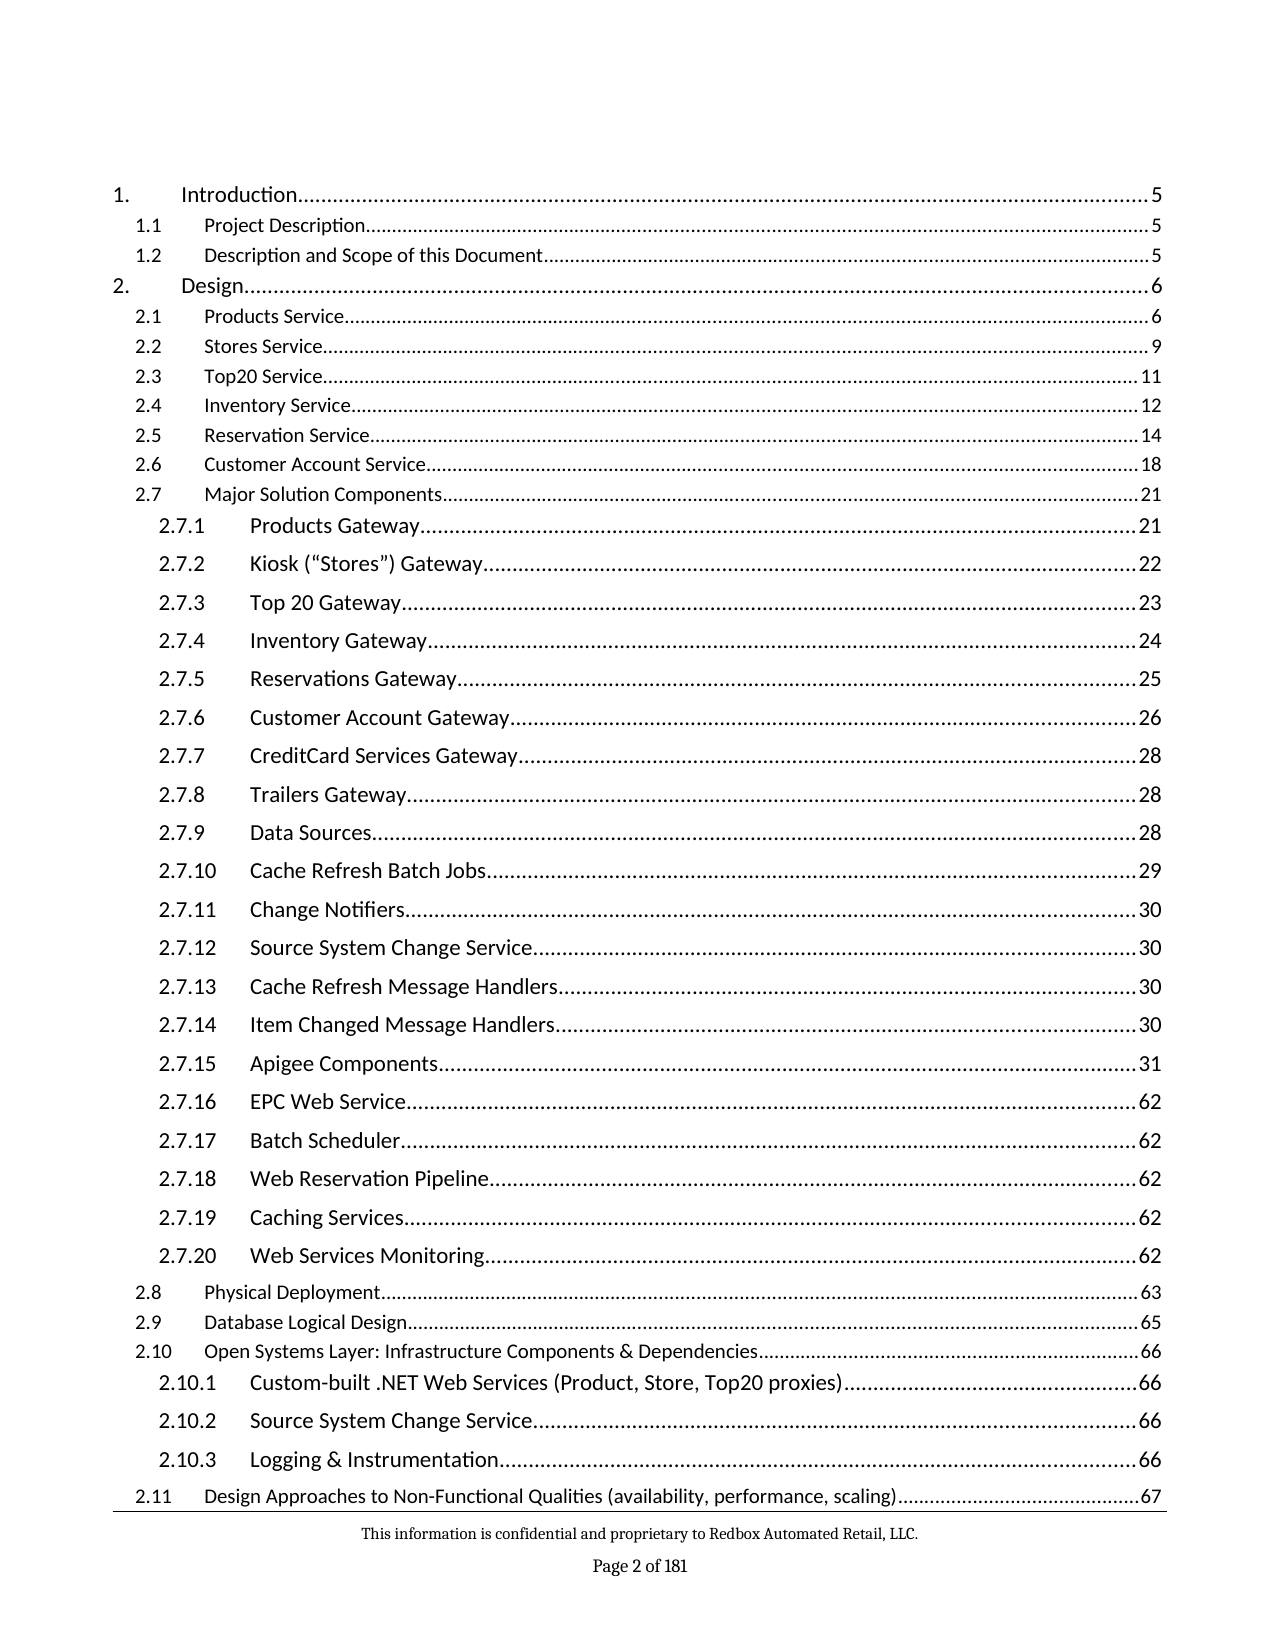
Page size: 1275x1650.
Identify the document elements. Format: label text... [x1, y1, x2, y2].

text 2.7.7 CreditCard Services Gateway 28 [158, 741, 1162, 769]
text 1.2 Description and Scope of this Document 5 [135, 242, 1162, 267]
text 2.7.5 Reservations Gateway 25 [158, 664, 1162, 692]
text 2.5 Reservation Service 14 [135, 422, 1162, 447]
text 2.7.2 Kiosk (“Stores”) Gateway 22 [158, 549, 1162, 577]
text 2.7.11 Change Notifiers 30 [158, 895, 1162, 923]
text 2.7.18 Web Reservation Pipeline 62 [158, 1164, 1162, 1192]
text 2.7.10 Cache Refresh Batch Jobs 29 [158, 857, 1162, 885]
text 1.1 Project Description 5 [135, 212, 1162, 238]
text 2.7.14 Item Changed Message Handlers 30 [158, 1010, 1162, 1038]
text 2.7.9 Data Sources 28 [158, 818, 1162, 846]
text 2.7.16 EPC Web Service 62 [158, 1087, 1162, 1115]
text 2. Design 6 [112, 271, 1162, 299]
text 2.10 Open Systems Layer: Infrastructure Components & Dependencies 66 [135, 1339, 1162, 1364]
text 2.7.8 Trailers Gateway 28 [158, 780, 1162, 808]
text 2.7.12 Source System Change Service 30 [158, 933, 1162, 962]
text 2.6 Customer Account Service 18 [135, 452, 1162, 477]
text 2.7.1 Products Gateway 21 [158, 511, 1162, 539]
text 2.7.17 Batch Scheduler 62 [158, 1126, 1162, 1154]
text 2.2 Stores Service 9 [135, 333, 1162, 359]
text 2.9 Database Logical Design 65 [135, 1309, 1162, 1334]
text 2.1 Products Service 6 [135, 304, 1162, 329]
text 2.10.1 Custom-built .NET Web Services (Product, Store, Top20 proxies) 66 [158, 1368, 1162, 1396]
text 2.4 Inventory Service 12 [135, 392, 1162, 418]
text 2.7.4 Inventory Gateway 24 [158, 626, 1162, 654]
text 2.7 Major Solution Components 21 [135, 481, 1162, 507]
text 2.7.20 Web Services Monitoring 62 [158, 1241, 1162, 1269]
text 2.11 Design Approaches to Non-Functional Qualities (availability, performance, scaling) 67 [135, 1483, 1162, 1509]
text 2.8 Physical Deployment 63 [135, 1279, 1162, 1305]
text 1. Introduction 5 [112, 180, 1162, 208]
text 2.10.3 Logging & Instrumentation 66 [158, 1445, 1162, 1473]
text 2.7.3 Top 20 Gateway 23 [158, 588, 1162, 616]
text 2.3 Top20 Service 11 [135, 363, 1162, 388]
text 2.7.6 Customer Account Gateway 26 [158, 703, 1162, 731]
text 2.7.13 Cache Refresh Message Handlers 30 [158, 972, 1162, 1000]
text 2.10.2 Source System Change Service 66 [158, 1407, 1162, 1435]
text 2.7.19 Caching Services 62 [158, 1203, 1162, 1231]
text 2.7.15 Apigee Components 31 [158, 1049, 1162, 1077]
